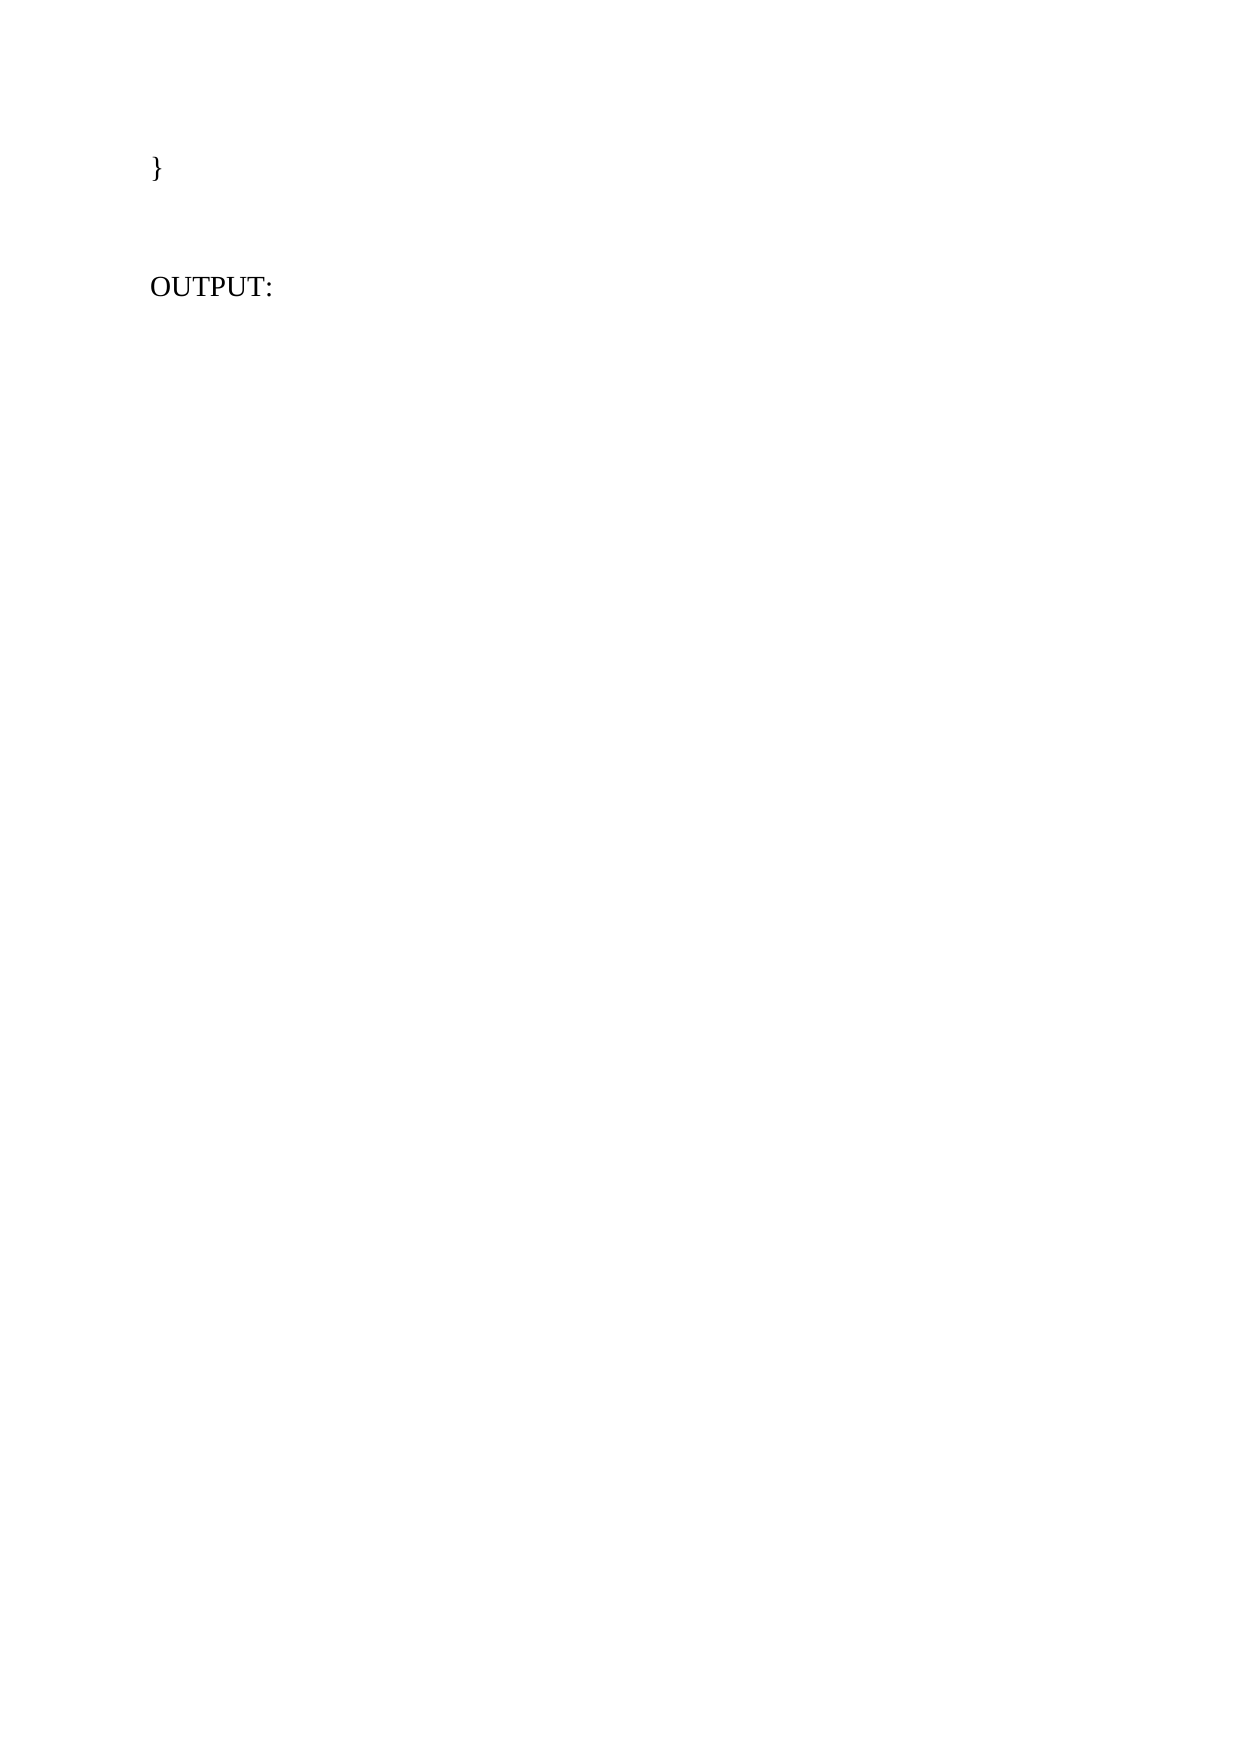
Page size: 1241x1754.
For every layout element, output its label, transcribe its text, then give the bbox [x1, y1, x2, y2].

text OUTPUT: [150, 269, 1090, 302]
text } [150, 150, 1090, 183]
